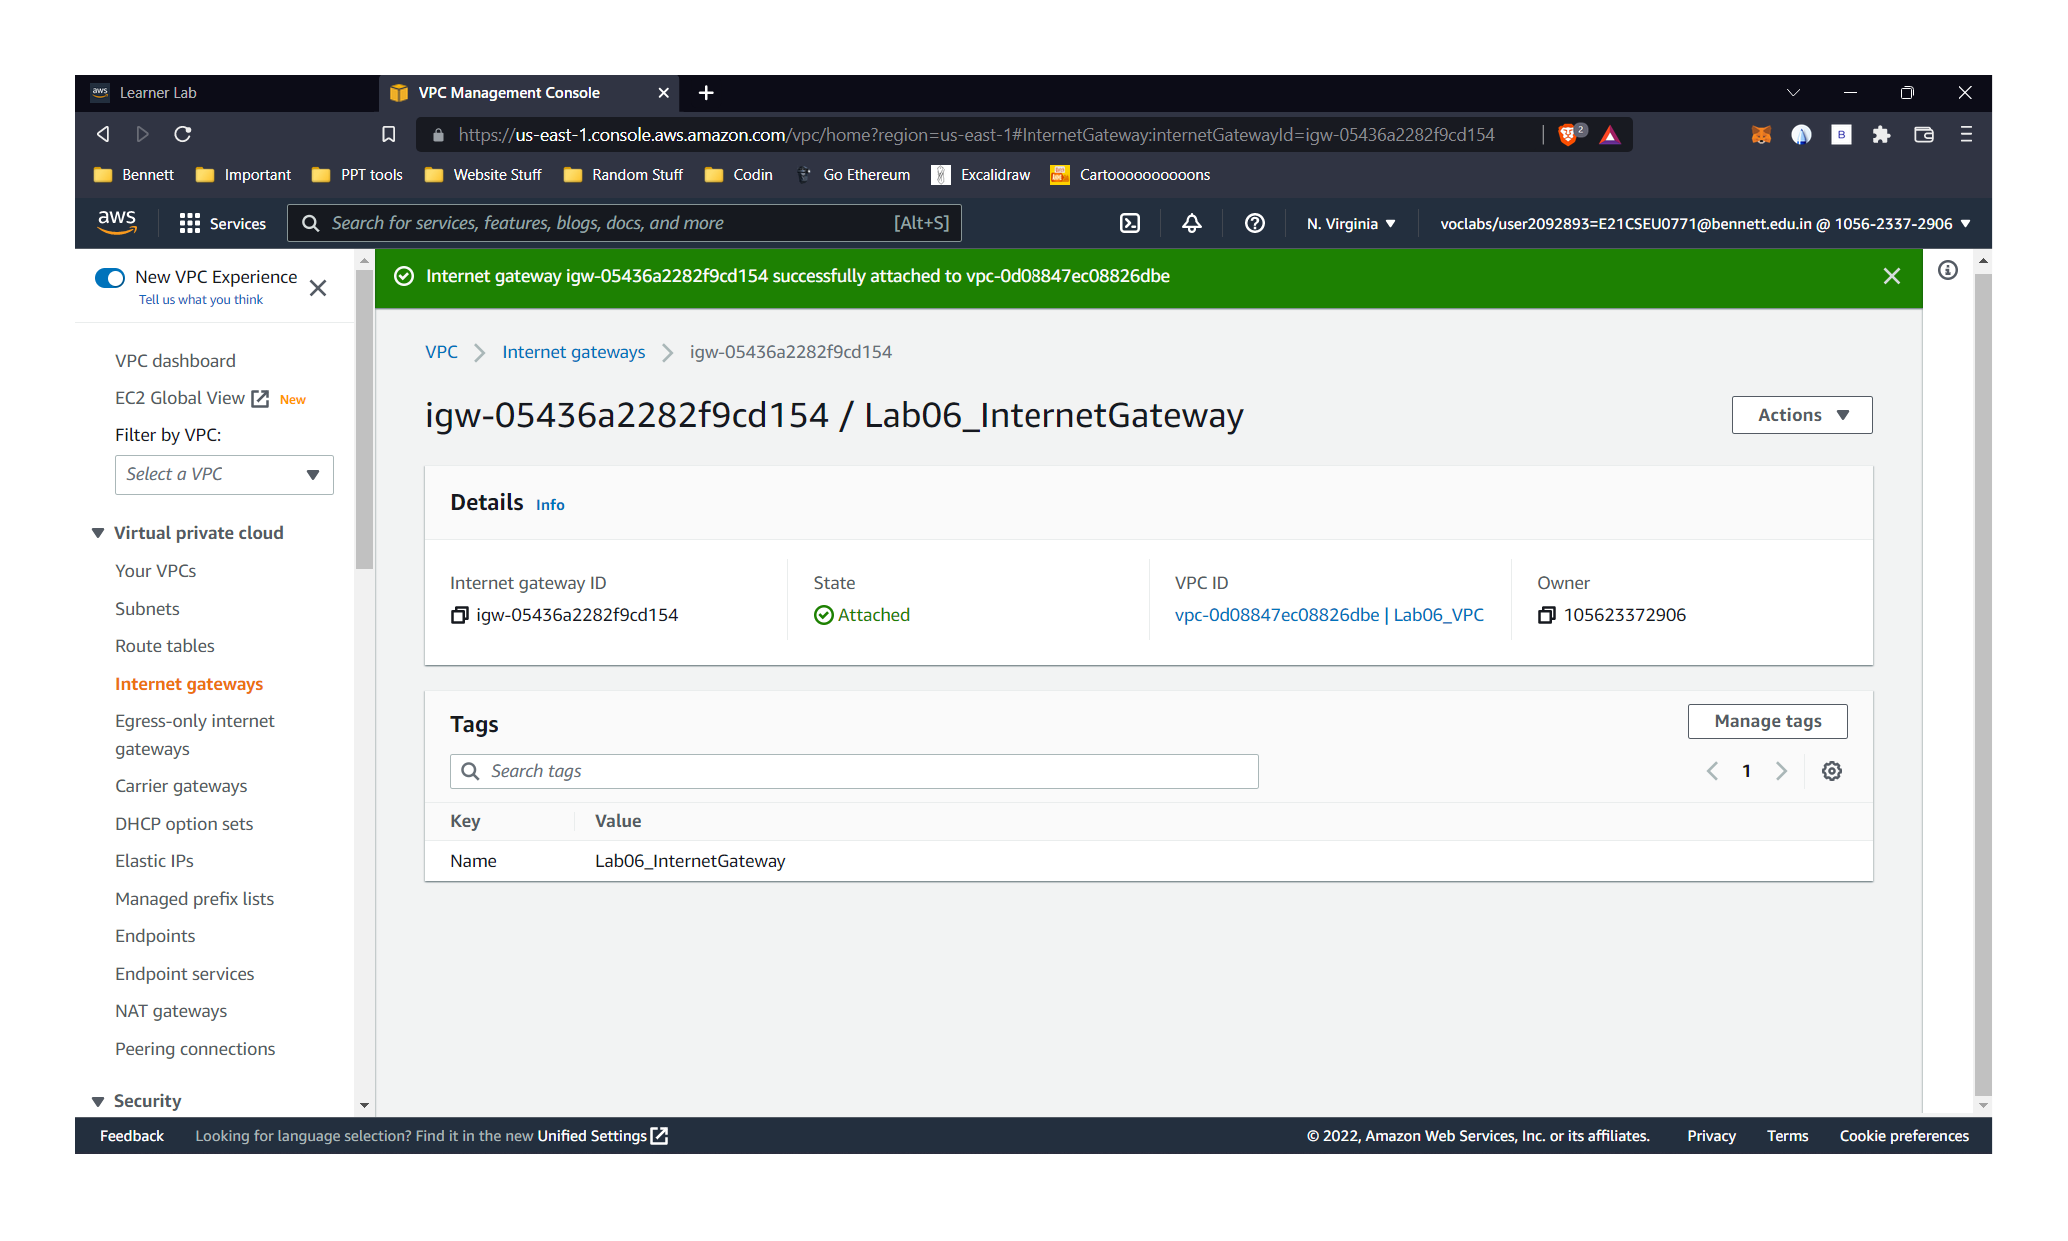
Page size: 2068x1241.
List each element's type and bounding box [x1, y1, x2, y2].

picture [75, 75, 1993, 1154]
